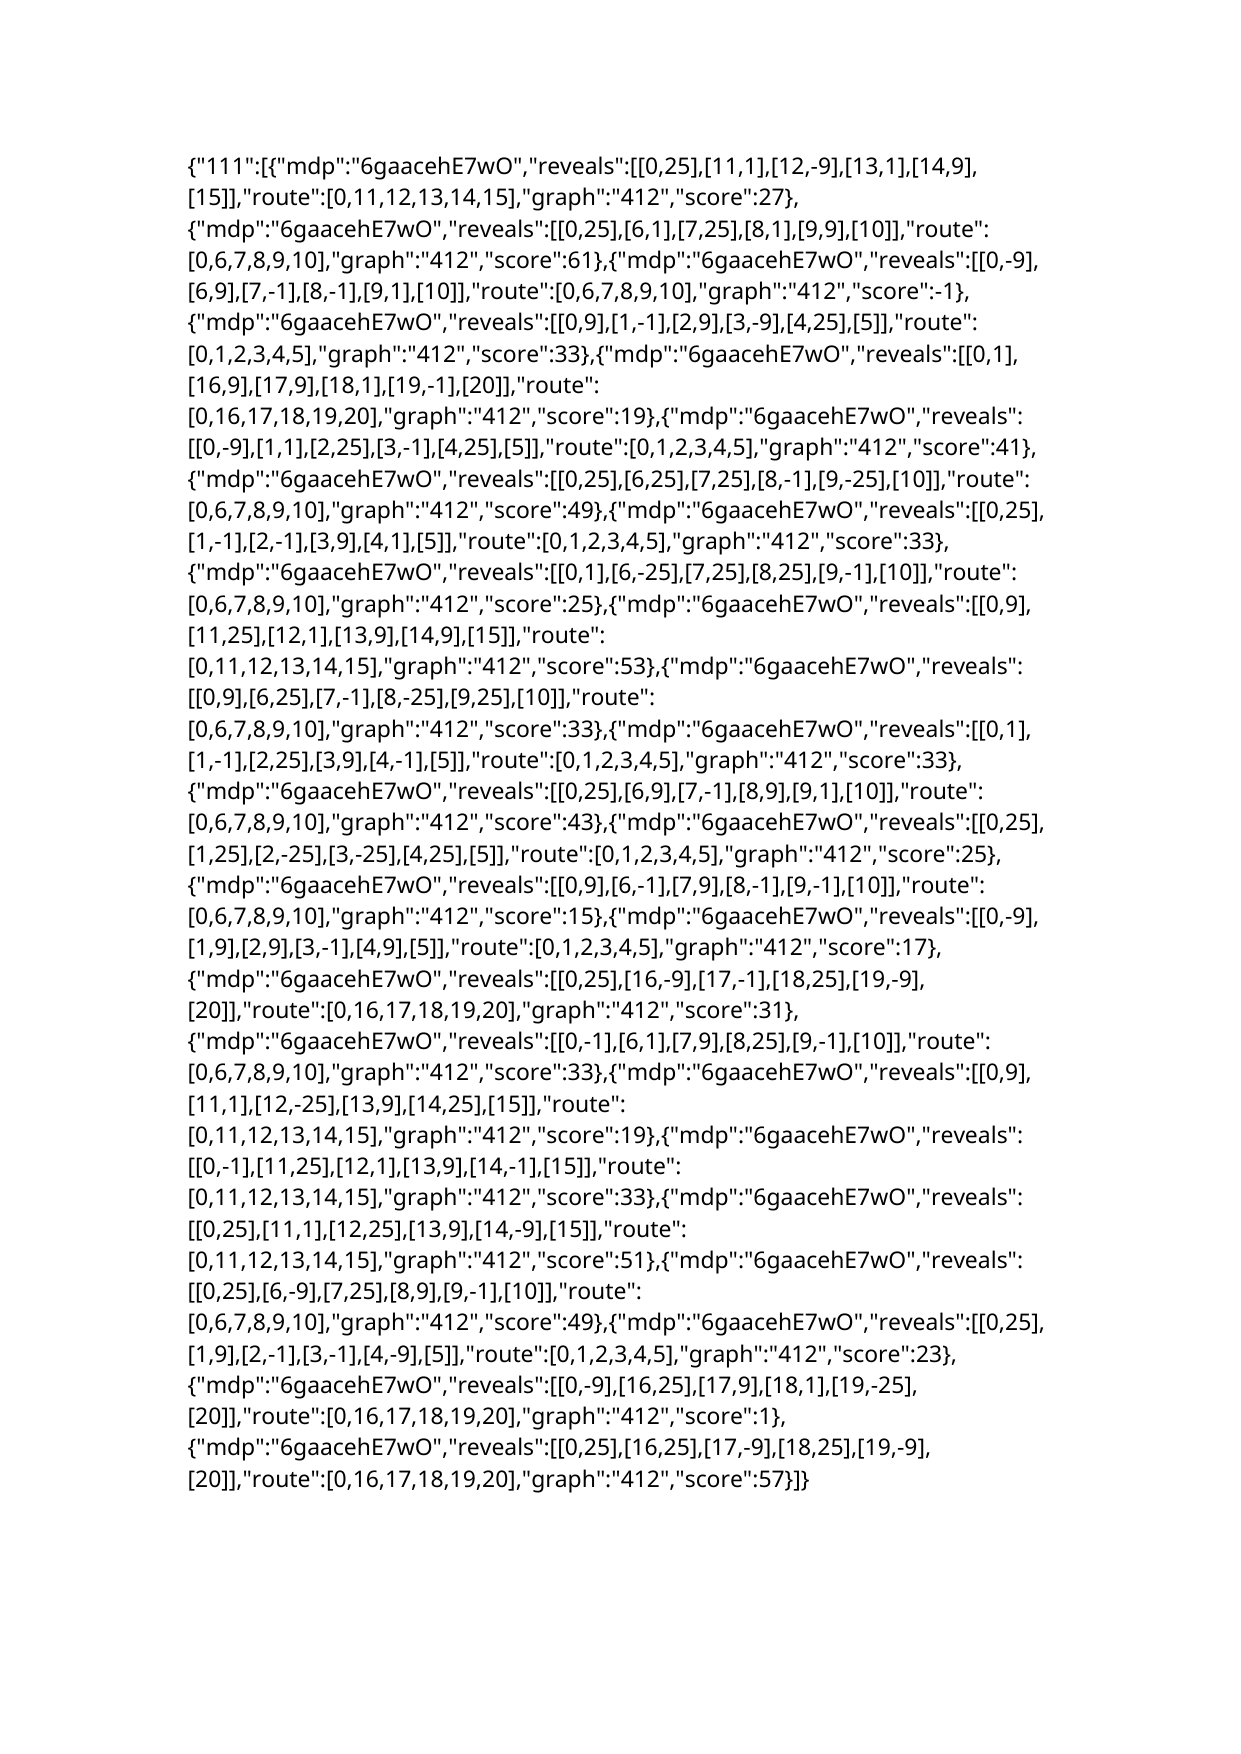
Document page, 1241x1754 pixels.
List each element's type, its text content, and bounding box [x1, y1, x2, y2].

text {"111":[{"mdp":"6gaacehE7wO","reveals":[[0,25],[11,1],[12,-9],[13,1],[14,9],[15]],"route":[0,11,12,13,14,15],"graph":"412","score":27},{"mdp":"6gaacehE7wO","reveals":[[0,25],[6,1],[7,25],[8,1],[9,9],[10]],"route":[0,6,7,8,9,10],"graph":"412","score":61},{"mdp":"6gaacehE7wO","reveals":[[0,-9],[6,9],[7,-1],[8,-1],[9,1],[10]],"route":[0,6,7,8,9,10],"graph":"412","score":-1},{"mdp":"6gaacehE7wO","reveals":[[0,9],[1,-1],[2,9],[3,-9],[4,25],[5]],"route":[0,1,2,3,4,5],"graph":"412","score":33},{"mdp":"6gaacehE7wO","reveals":[[0,1],[16,9],[17,9],[18,1],[19,-1],[20]],"route":[0,16,17,18,19,20],"graph":"412","score":19},{"mdp":"6gaacehE7wO","reveals":[[0,-9],[1,1],[2,25],[3,-1],[4,25],[5]],"route":[0,1,2,3,4,5],"graph":"412","score":41},{"mdp":"6gaacehE7wO","reveals":[[0,25],[6,25],[7,25],[8,-1],[9,-25],[10]],"route":[0,6,7,8,9,10],"graph":"412","score":49},{"mdp":"6gaacehE7wO","reveals":[[0,25],[1,-1],[2,-1],[3,9],[4,1],[5]],"route":[0,1,2,3,4,5],"graph":"412","score":33},{"mdp":"6gaacehE7wO","reveals":[[0,1],[6,-25],[7,25],[8,25],[9,-1],[10]],"route":[0,6,7,8,9,10],"graph":"412","score":25},{"mdp":"6gaacehE7wO","reveals":[[0,9],[11,25],[12,1],[13,9],[14,9],[15]],"route":[0,11,12,13,14,15],"graph":"412","score":53},{"mdp":"6gaacehE7wO","reveals":[[0,9],[6,25],[7,-1],[8,-25],[9,25],[10]],"route":[0,6,7,8,9,10],"graph":"412","score":33},{"mdp":"6gaacehE7wO","reveals":[[0,1],[1,-1],[2,25],[3,9],[4,-1],[5]],"route":[0,1,2,3,4,5],"graph":"412","score":33},{"mdp":"6gaacehE7wO","reveals":[[0,25],[6,9],[7,-1],[8,9],[9,1],[10]],"route":[0,6,7,8,9,10],"graph":"412","score":43},{"mdp":"6gaacehE7wO","reveals":[[0,25],[1,25],[2,-25],[3,-25],[4,25],[5]],"route":[0,1,2,3,4,5],"graph":"412","score":25},{"mdp":"6gaacehE7wO","reveals":[[0,9],[6,-1],[7,9],[8,-1],[9,-1],[10]],"route":[0,6,7,8,9,10],"graph":"412","score":15},{"mdp":"6gaacehE7wO","reveals":[[0,-9],[1,9],[2,9],[3,-1],[4,9],[5]],"route":[0,1,2,3,4,5],"graph":"412","score":17},{"mdp":"6gaacehE7wO","reveals":[[0,25],[16,-9],[17,-1],[18,25],[19,-9],[20]],"route":[0,16,17,18,19,20],"graph":"412","score":31},{"mdp":"6gaacehE7wO","reveals":[[0,-1],[6,1],[7,9],[8,25],[9,-1],[10]],"route":[0,6,7,8,9,10],"graph":"412","score":33},{"mdp":"6gaacehE7wO","reveals":[[0,9],[11,1],[12,-25],[13,9],[14,25],[15]],"route":[0,11,12,13,14,15],"graph":"412","score":19},{"mdp":"6gaacehE7wO","reveals":[[0,-1],[11,25],[12,1],[13,9],[14,-1],[15]],"route":[0,11,12,13,14,15],"graph":"412","score":33},{"mdp":"6gaacehE7wO","reveals":[[0,25],[11,1],[12,25],[13,9],[14,-9],[15]],"route":[0,11,12,13,14,15],"graph":"412","score":51},{"mdp":"6gaacehE7wO","reveals":[[0,25],[6,-9],[7,25],[8,9],[9,-1],[10]],"route":[0,6,7,8,9,10],"graph":"412","score":49},{"mdp":"6gaacehE7wO","reveals":[[0,25],[1,9],[2,-1],[3,-1],[4,-9],[5]],"route":[0,1,2,3,4,5],"graph":"412","score":23},{"mdp":"6gaacehE7wO","reveals":[[0,-9],[16,25],[17,9],[18,1],[19,-25],[20]],"route":[0,16,17,18,19,20],"graph":"412","score":1},{"mdp":"6gaacehE7wO","reveals":[[0,25],[16,25],[17,-9],[18,25],[19,-9],[20]],"route":[0,16,17,18,19,20],"graph":"412","score":57}]} [187, 150, 1053, 1494]
